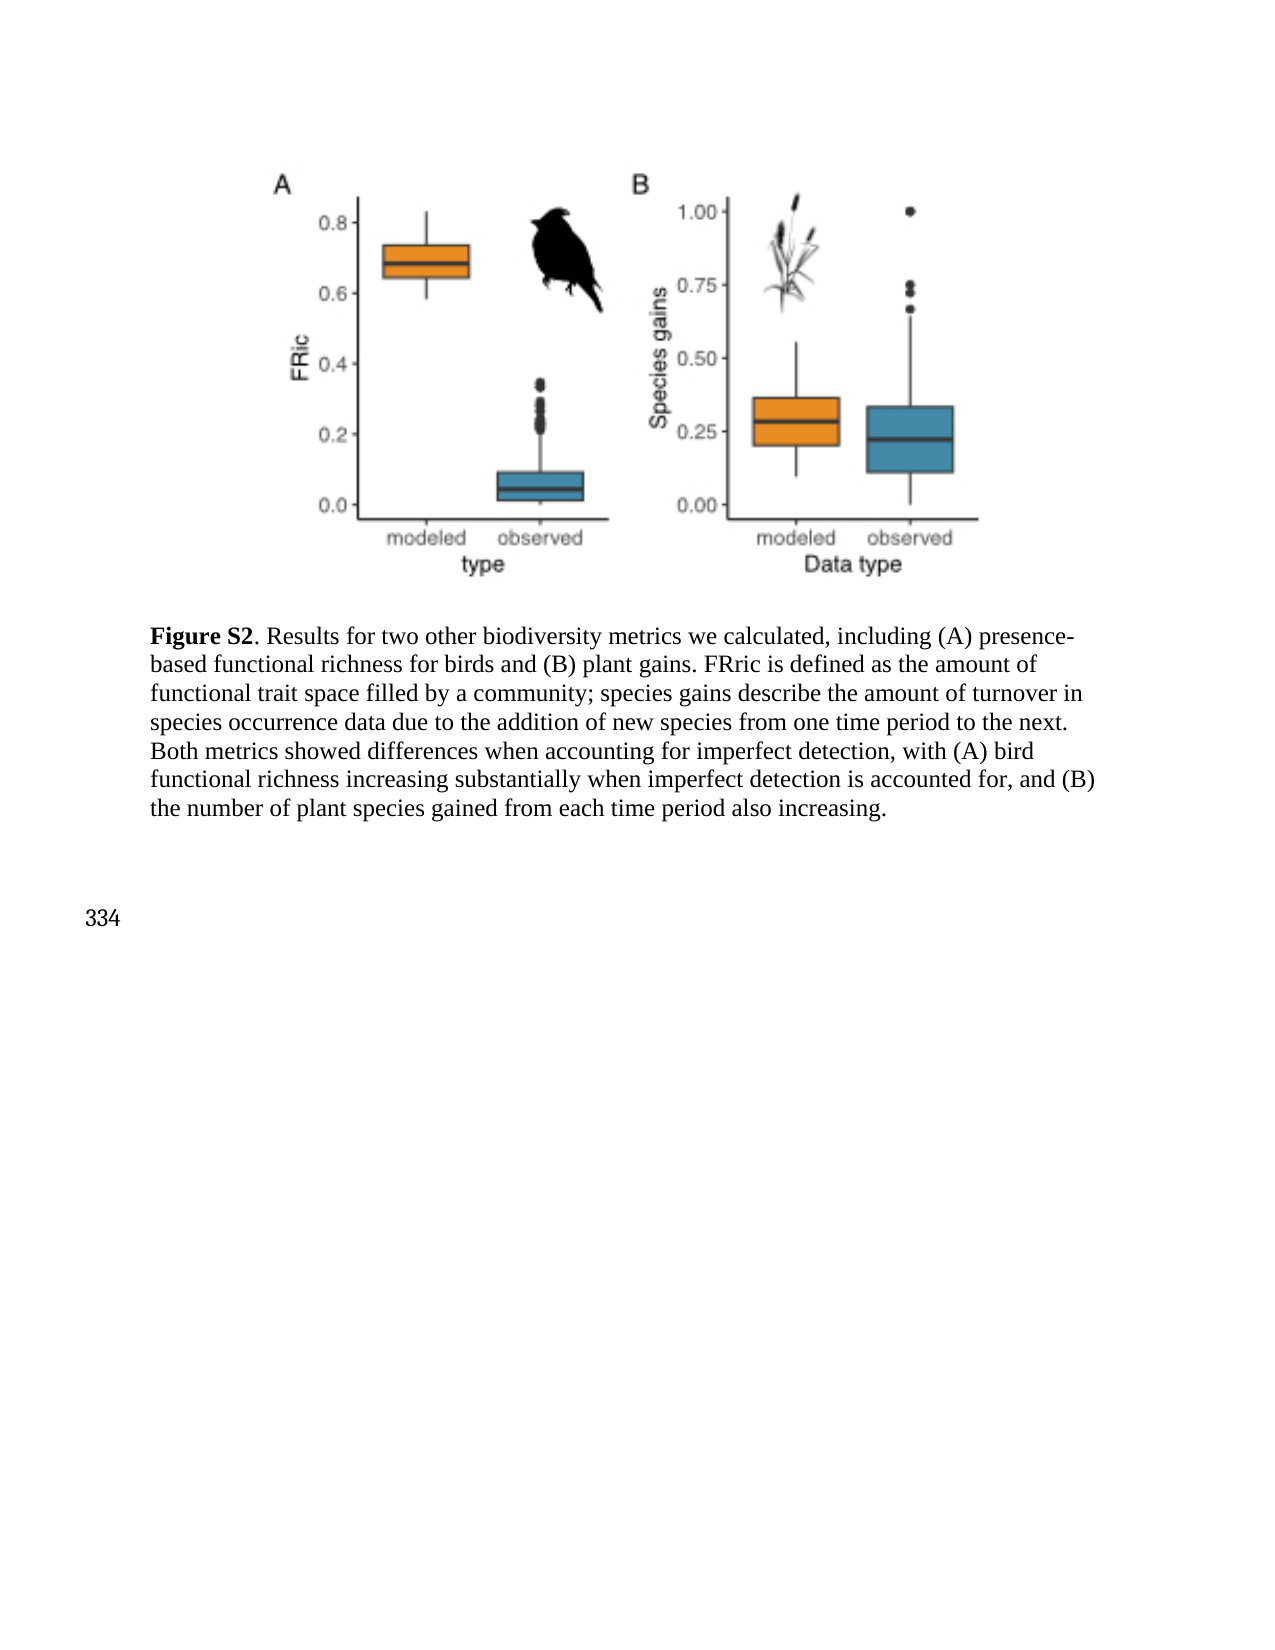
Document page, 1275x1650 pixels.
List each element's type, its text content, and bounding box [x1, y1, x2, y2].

table_header Figure S2. Results for two other biodiversity metrics we calculated, including (A) presence-based functional richness for birds and (B) plant gains. FRric is defined as the amount of functional trait space filled by a community; species gains describe the amount of turnover in species occurrence data due to the addition of new species from one time period to the next. Both metrics showed differences when accounting for imperfect detection, with (A) bird functional richness increasing substantially when imperfect detection is accounted for, and (B) the number of plant species gained from each time period also increasing. [139, 150, 1114, 884]
picture [251, 150, 1002, 600]
